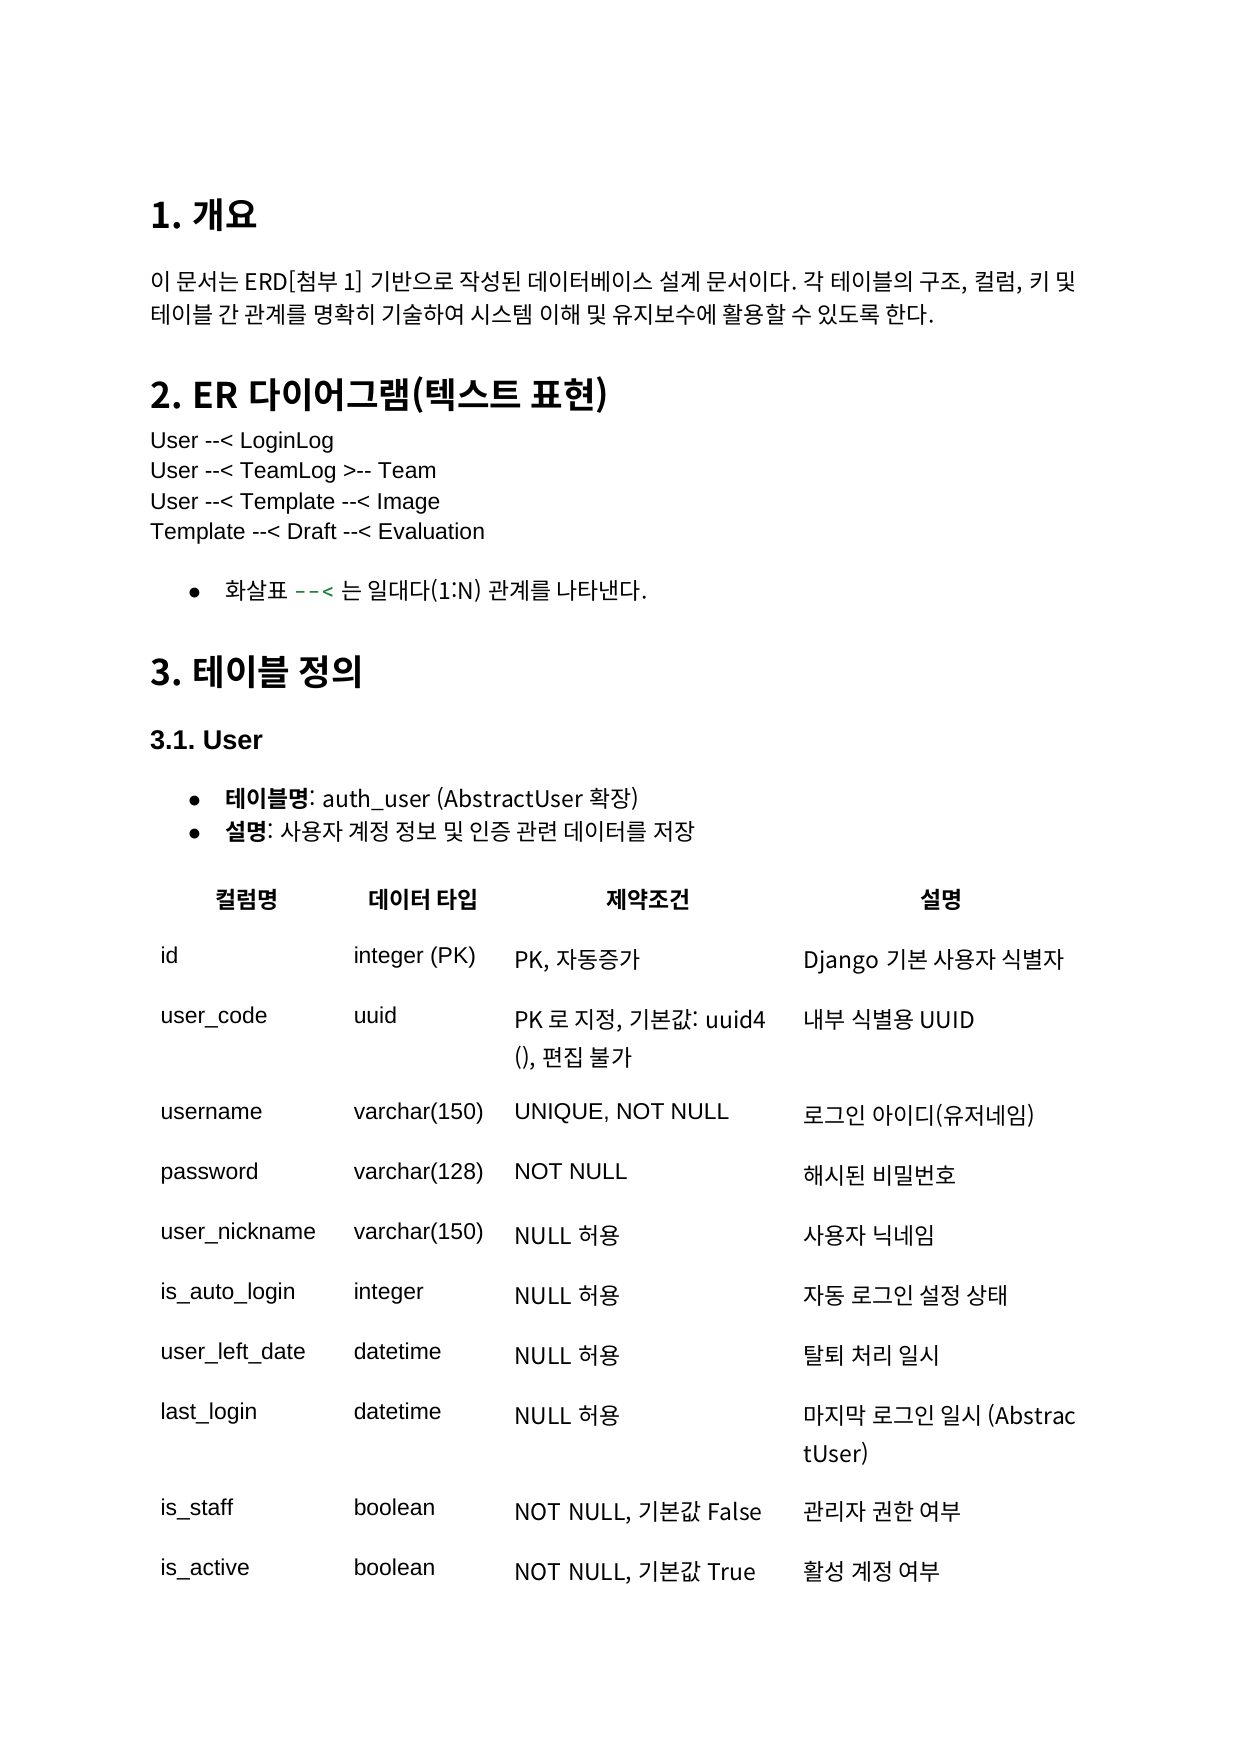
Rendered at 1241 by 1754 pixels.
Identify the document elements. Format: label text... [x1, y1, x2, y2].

table_cell datetime [343, 1387, 504, 1483]
text User --< Template --< Image [150, 488, 1090, 514]
table_cell varchar(150) [343, 1208, 504, 1267]
table_cell id [150, 932, 343, 992]
table_cell varchar(128) [343, 1148, 504, 1208]
list 화살표 --< 는 일대다(1:N) 관계를 나타낸다. [187, 573, 1090, 606]
table_cell user_nickname [150, 1208, 343, 1267]
table_cell user_code [150, 992, 343, 1088]
table_cell 탈퇴 처리 일시 [793, 1328, 1090, 1387]
list 설명: 사용자 계정 정보 및 인증 관련 데이터를 저장 [187, 814, 1090, 847]
text User --< LoginLog [150, 427, 1090, 454]
table_cell user_left_date [150, 1328, 343, 1387]
table_cell integer (PK) [343, 932, 504, 992]
table_cell boolean [343, 1483, 504, 1543]
table_cell is_active [150, 1543, 343, 1603]
table_cell UNIQUE, NOT NULL [504, 1088, 793, 1148]
table_cell 마지막 로그인 일시 (AbstractUser) [793, 1387, 1090, 1483]
table_cell PK, 자동증가 [504, 932, 793, 992]
table_cell username [150, 1088, 343, 1148]
table_cell NULL 허용 [504, 1328, 793, 1387]
table_cell 내부 식별용 UUID [793, 992, 1090, 1088]
table_cell PK로 지정, 기본값: uuid4(), 편집 불가 [504, 992, 793, 1088]
table_cell is_auto_login [150, 1268, 343, 1327]
table_cell 사용자 닉네임 [793, 1208, 1090, 1267]
table_cell NOT NULL [504, 1148, 793, 1208]
table_cell varchar(150) [343, 1088, 504, 1148]
table_cell NULL 허용 [504, 1268, 793, 1327]
subtitle 3. 테이블 정의 [150, 644, 1090, 695]
table_cell password [150, 1148, 343, 1208]
table_header 데이터 타입 [343, 872, 504, 932]
table_cell NOT NULL, 기본값 False [504, 1483, 793, 1543]
table_cell last_login [150, 1387, 343, 1483]
table_cell NOT NULL, 기본값 True [504, 1543, 793, 1603]
table_cell is_staff [150, 1483, 343, 1543]
table_cell datetime [343, 1328, 504, 1387]
table_cell 로그인 아이디(유저네임) [793, 1088, 1090, 1148]
table_cell integer [343, 1268, 504, 1327]
table_cell 자동 로그인 설정 상태 [793, 1268, 1090, 1327]
table_header 컬럼명 [150, 872, 343, 932]
text User --< TeamLog >-- Team [150, 457, 1090, 484]
text Template --< Draft --< Evaluation [150, 518, 1090, 544]
list 테이블명: auth_user (AbstractUser 확장) [187, 781, 1090, 814]
table_cell 활성 계정 여부 [793, 1543, 1090, 1603]
text 이 문서는 ERD[첨부1] 기반으로 작성된 데이터베이스 설계 문서이다. 각 테이블의 구조, 컬럼, 키 및 테이블 간 관계를 명확히 기술하여 시스템 이해 및 유지보수에 활용할 수 있도록 한다. [150, 264, 1090, 330]
table_cell NULL 허용 [504, 1208, 793, 1267]
table_cell boolean [343, 1543, 504, 1603]
table_cell 해시된 비밀번호 [793, 1148, 1090, 1208]
table_header 제약조건 [504, 872, 793, 932]
subtitle 2. ER 다이어그램(텍스트 표현) [150, 368, 1090, 419]
subtitle 3.1. User [150, 724, 1090, 756]
table_cell Django 기본 사용자 식별자 [793, 932, 1090, 992]
table_cell 관리자 권한 여부 [793, 1483, 1090, 1543]
subtitle 1. 개요 [150, 187, 1090, 239]
table_cell NULL 허용 [504, 1387, 793, 1483]
table_header 설명 [793, 872, 1090, 932]
table_cell uuid [343, 992, 504, 1088]
